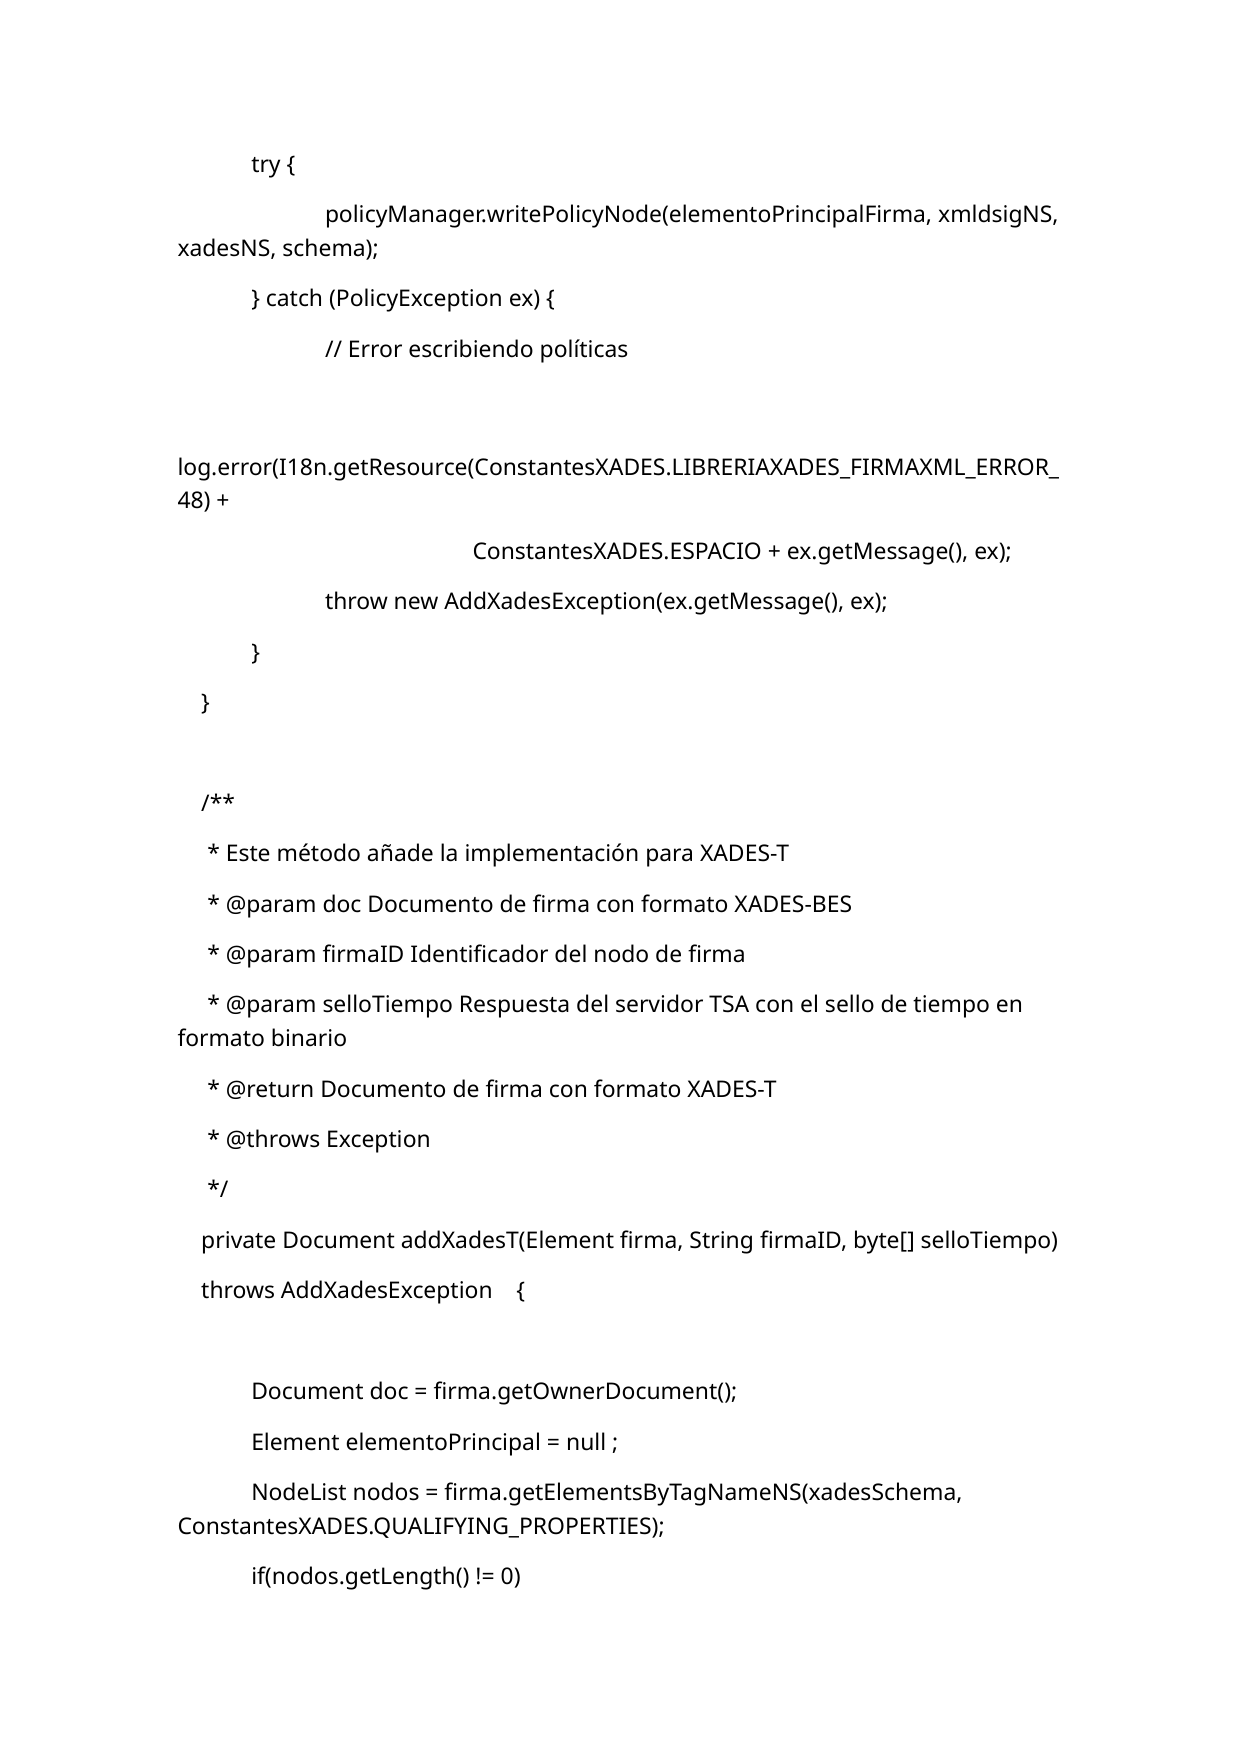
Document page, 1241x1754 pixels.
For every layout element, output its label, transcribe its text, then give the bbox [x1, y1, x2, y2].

text try { [177, 148, 1063, 179]
text policyManager.writePolicyNode(elementoPrincipalFirma, xmldsigNS, xadesNS, schema); [177, 198, 1063, 263]
text throw new AddXadesException(ex.getMessage(), ex); [177, 585, 1063, 616]
text log.error(I18n.getResource(ConstantesXADES.LIBRERIAXADES_FIRMAXML_ERROR_48) + [177, 383, 1063, 516]
text * @param firmaID Identificador del nodo de firma [177, 938, 1063, 969]
text } [177, 686, 1063, 717]
text * Este método añade la implementación para XADES-T [177, 837, 1063, 868]
text } catch (PolicyException ex) { [177, 282, 1063, 313]
text * @param doc Documento de firma con formato XADES-BES [177, 888, 1063, 919]
text */ [177, 1173, 1063, 1205]
text * @return Documento de firma con formato XADES-T [177, 1073, 1063, 1104]
text // Error escribiendo políticas [177, 333, 1063, 364]
text Element elementoPrincipal = null ; [177, 1426, 1063, 1457]
text ConstantesXADES.ESPACIO + ex.getMessage(), ex); [177, 535, 1063, 566]
text Document doc = firma.getOwnerDocument(); [177, 1375, 1063, 1406]
text throws AddXadesException { [177, 1274, 1063, 1306]
text NodeList nodos = firma.getElementsByTagNameNS(xadesSchema, ConstantesXADES.QUALIFYING_PROPERTIES); [177, 1476, 1063, 1541]
text if(nodos.getLength() != 0) [177, 1560, 1063, 1591]
text * @param selloTiempo Respuesta del servidor TSA con el sello de tiempo en formato binario [177, 988, 1063, 1053]
text /** [177, 787, 1063, 818]
text private Document addXadesT(Element firma, String firmaID, byte[] selloTiempo) [177, 1224, 1063, 1255]
text * @throws Exception [177, 1123, 1063, 1154]
text } [177, 636, 1063, 667]
